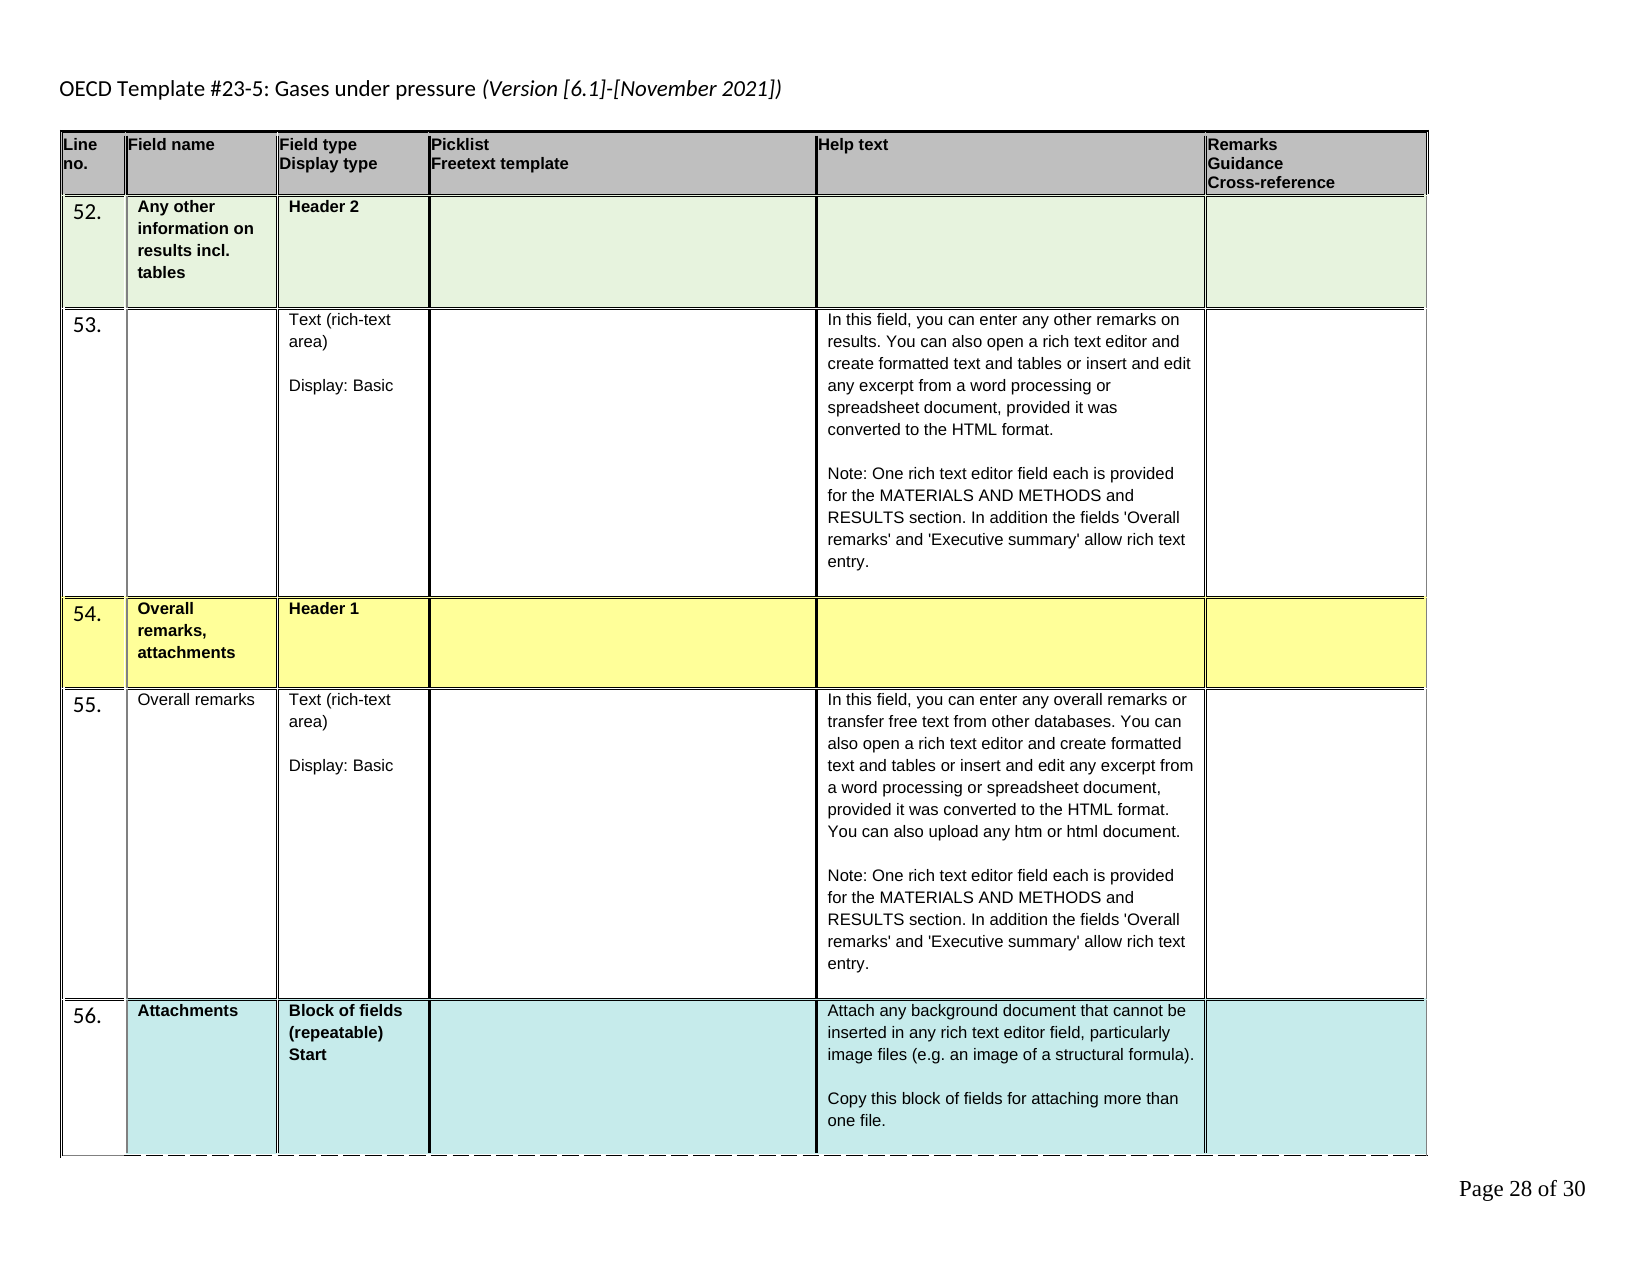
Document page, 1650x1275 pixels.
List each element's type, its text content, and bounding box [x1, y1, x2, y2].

table_cell [431, 690, 815, 997]
table_header Field type Display type [278, 132, 429, 194]
table_cell Overall remarks, attachments [128, 599, 276, 687]
table_header Picklist Freetext template [429, 133, 816, 194]
table_header Help text [816, 133, 1206, 194]
table_cell Attachments [126, 1001, 277, 1154]
table_cell Header 1 [279, 599, 428, 687]
table_header Remarks Guidance Cross-reference [1206, 133, 1426, 194]
table_header Field name [126, 133, 277, 194]
table_header Line no. [63, 132, 126, 194]
table_cell Attach any background document that cannot be inserted in any rich text editor field, particularly image files (e.g. an image of a structural formula). Copy this block of fields for attaching more than one file. [816, 1001, 1206, 1154]
table_cell [61, 194, 126, 307]
table_cell [128, 310, 276, 596]
table_cell [1206, 194, 1427, 307]
table_cell [818, 197, 1204, 307]
table_cell [429, 1001, 816, 1154]
table_cell Text (rich-text area) Display: Basic [279, 690, 428, 997]
table_cell Block of fields (repeatable) Start [278, 1001, 429, 1154]
table_cell [1206, 596, 1427, 687]
table_cell [431, 310, 815, 596]
table_cell [1206, 687, 1427, 997]
table_cell [431, 197, 815, 307]
table_cell Overall remarks [128, 690, 276, 997]
table_cell In this field, you can enter any overall remarks or transfer free text from other databases. You can also open a rich text editor and create formatted text and tables or insert and edit any excerpt from a word processing or spreadsheet document, provided it was converted to the HTML format. You can also upload any htm or html document. Note: One rich text editor field each is provided for the MATERIALS AND METHODS and RESULTS section. In addition the fields 'Overall remarks' and 'Executive summary' allow rich text entry. [818, 690, 1204, 997]
table_cell [431, 599, 815, 687]
table_cell [61, 307, 126, 596]
table_cell In this field, you can enter any other remarks on results. You can also open a rich text editor and create formatted text and tables or insert and edit any excerpt from a word processing or spreadsheet document, provided it was converted to the HTML format. Note: One rich text editor field each is provided for the MATERIALS AND METHODS and RESULTS section. In addition the fields 'Overall remarks' and 'Executive summary' allow rich text entry. [818, 310, 1204, 596]
table_cell [1206, 307, 1427, 596]
table_cell [63, 998, 126, 1154]
table_cell Header 2 [279, 197, 428, 307]
table_cell [61, 596, 126, 687]
table_cell Text (rich-text area) Display: Basic [279, 310, 428, 596]
table_cell [61, 687, 126, 997]
table_cell [1206, 998, 1426, 1154]
table_cell [818, 599, 1204, 687]
table_cell Any other information on results incl. tables [128, 197, 276, 307]
